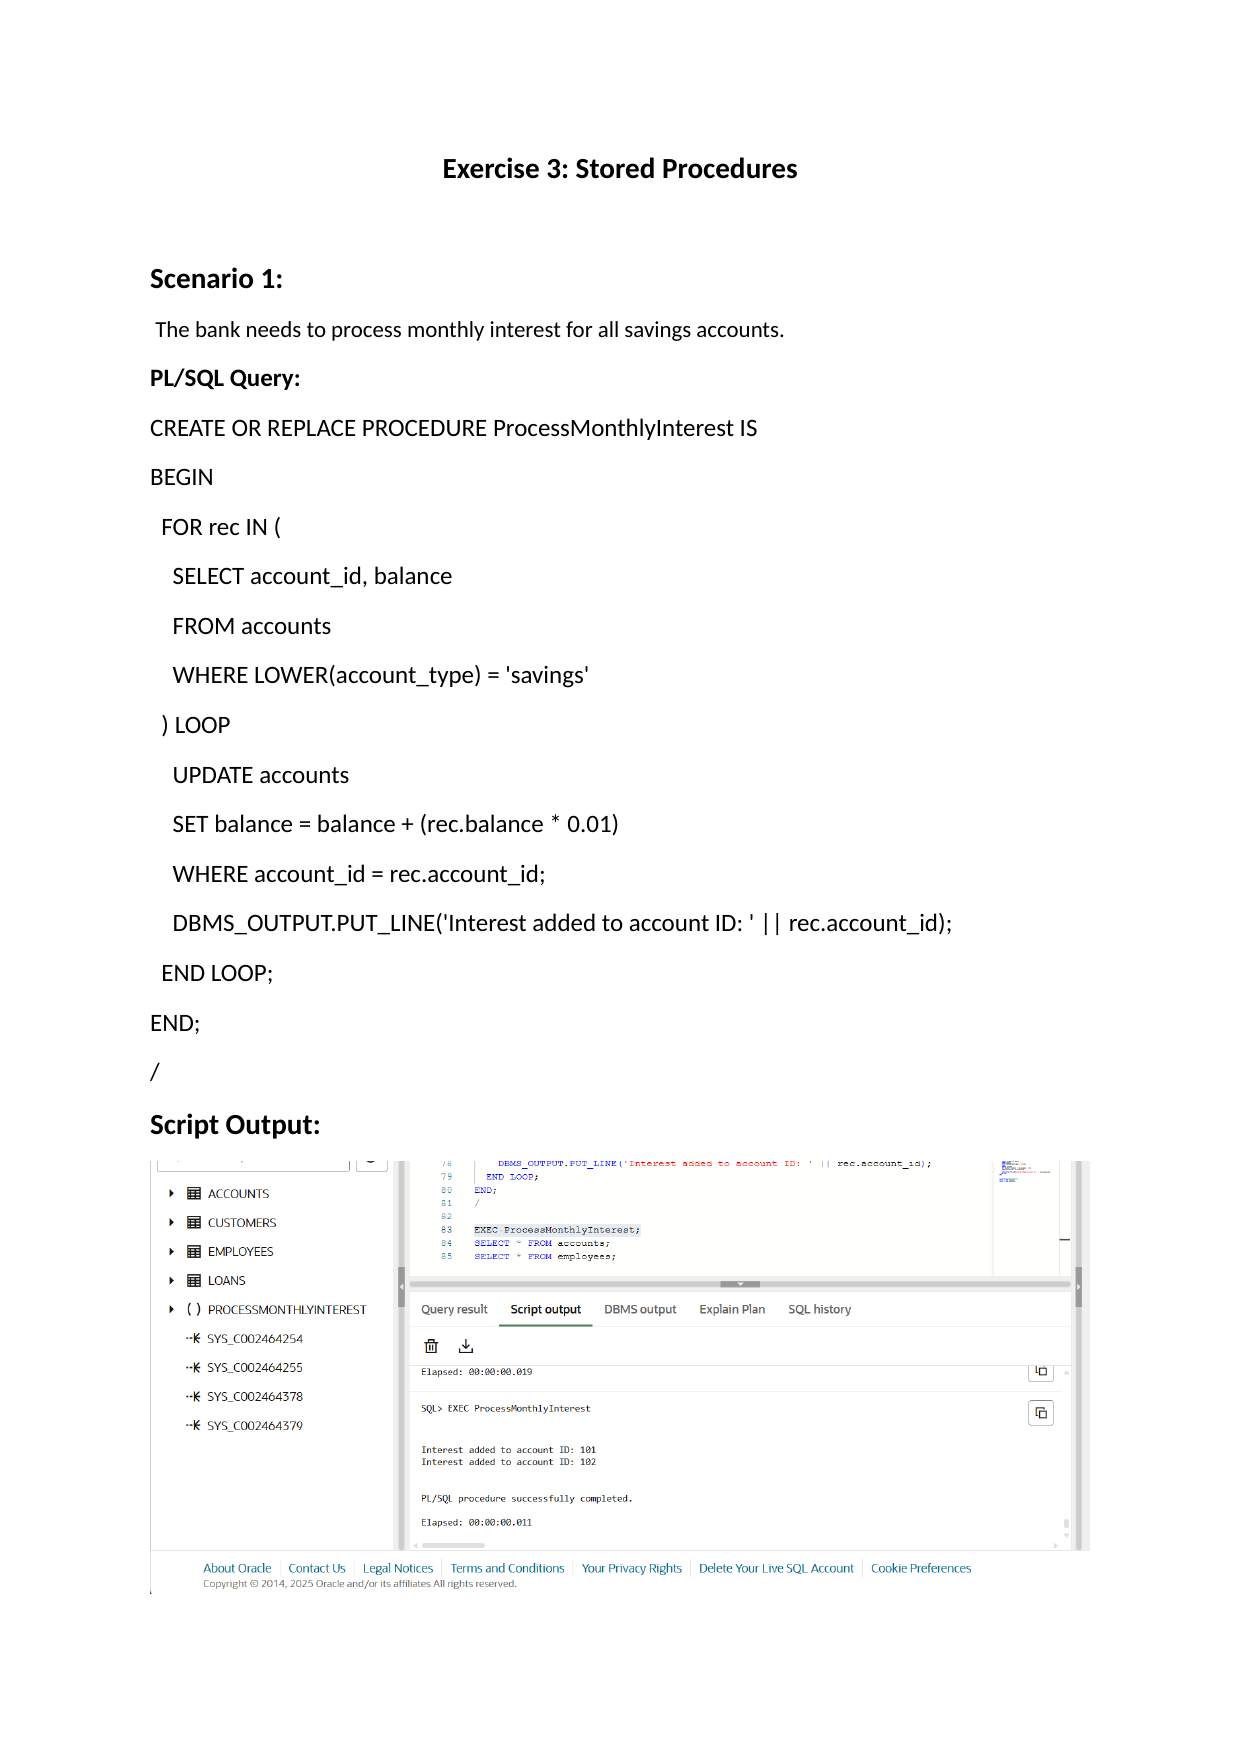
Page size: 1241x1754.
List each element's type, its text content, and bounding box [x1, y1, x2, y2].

text FROM accounts [150, 610, 1090, 641]
text The bank needs to process monthly interest for all savings accounts. [150, 315, 1090, 343]
text SELECT account_id, balance [150, 561, 1090, 591]
text DBMS_OUTPUT.PUT_LINE('Interest added to account ID: ' || rec.account_id); [150, 908, 1090, 938]
text ) LOOP [150, 709, 1090, 740]
text WHERE LOWER(account_type) = 'savings' [150, 660, 1090, 690]
text Exercise 3: Stored Procedures [150, 150, 1090, 186]
text Scenario 1: [150, 260, 1090, 296]
text UPDATE accounts [150, 759, 1090, 789]
text Script Output: [150, 1106, 1090, 1142]
text / [150, 1056, 1090, 1087]
text SET balance = balance + (rec.balance * 0.01) [150, 808, 1090, 839]
text WHERE account_id = rec.account_id; [150, 858, 1090, 888]
picture [150, 1161, 1091, 1594]
text CREATE OR REPLACE PROCEDURE ProcessMonthlyInterest IS [150, 412, 1090, 442]
text PL/SQL Query: [150, 362, 1090, 393]
text END LOOP; [150, 957, 1090, 988]
text BEGIN [150, 461, 1090, 492]
text FOR rec IN ( [150, 511, 1090, 541]
text END; [150, 1007, 1090, 1037]
